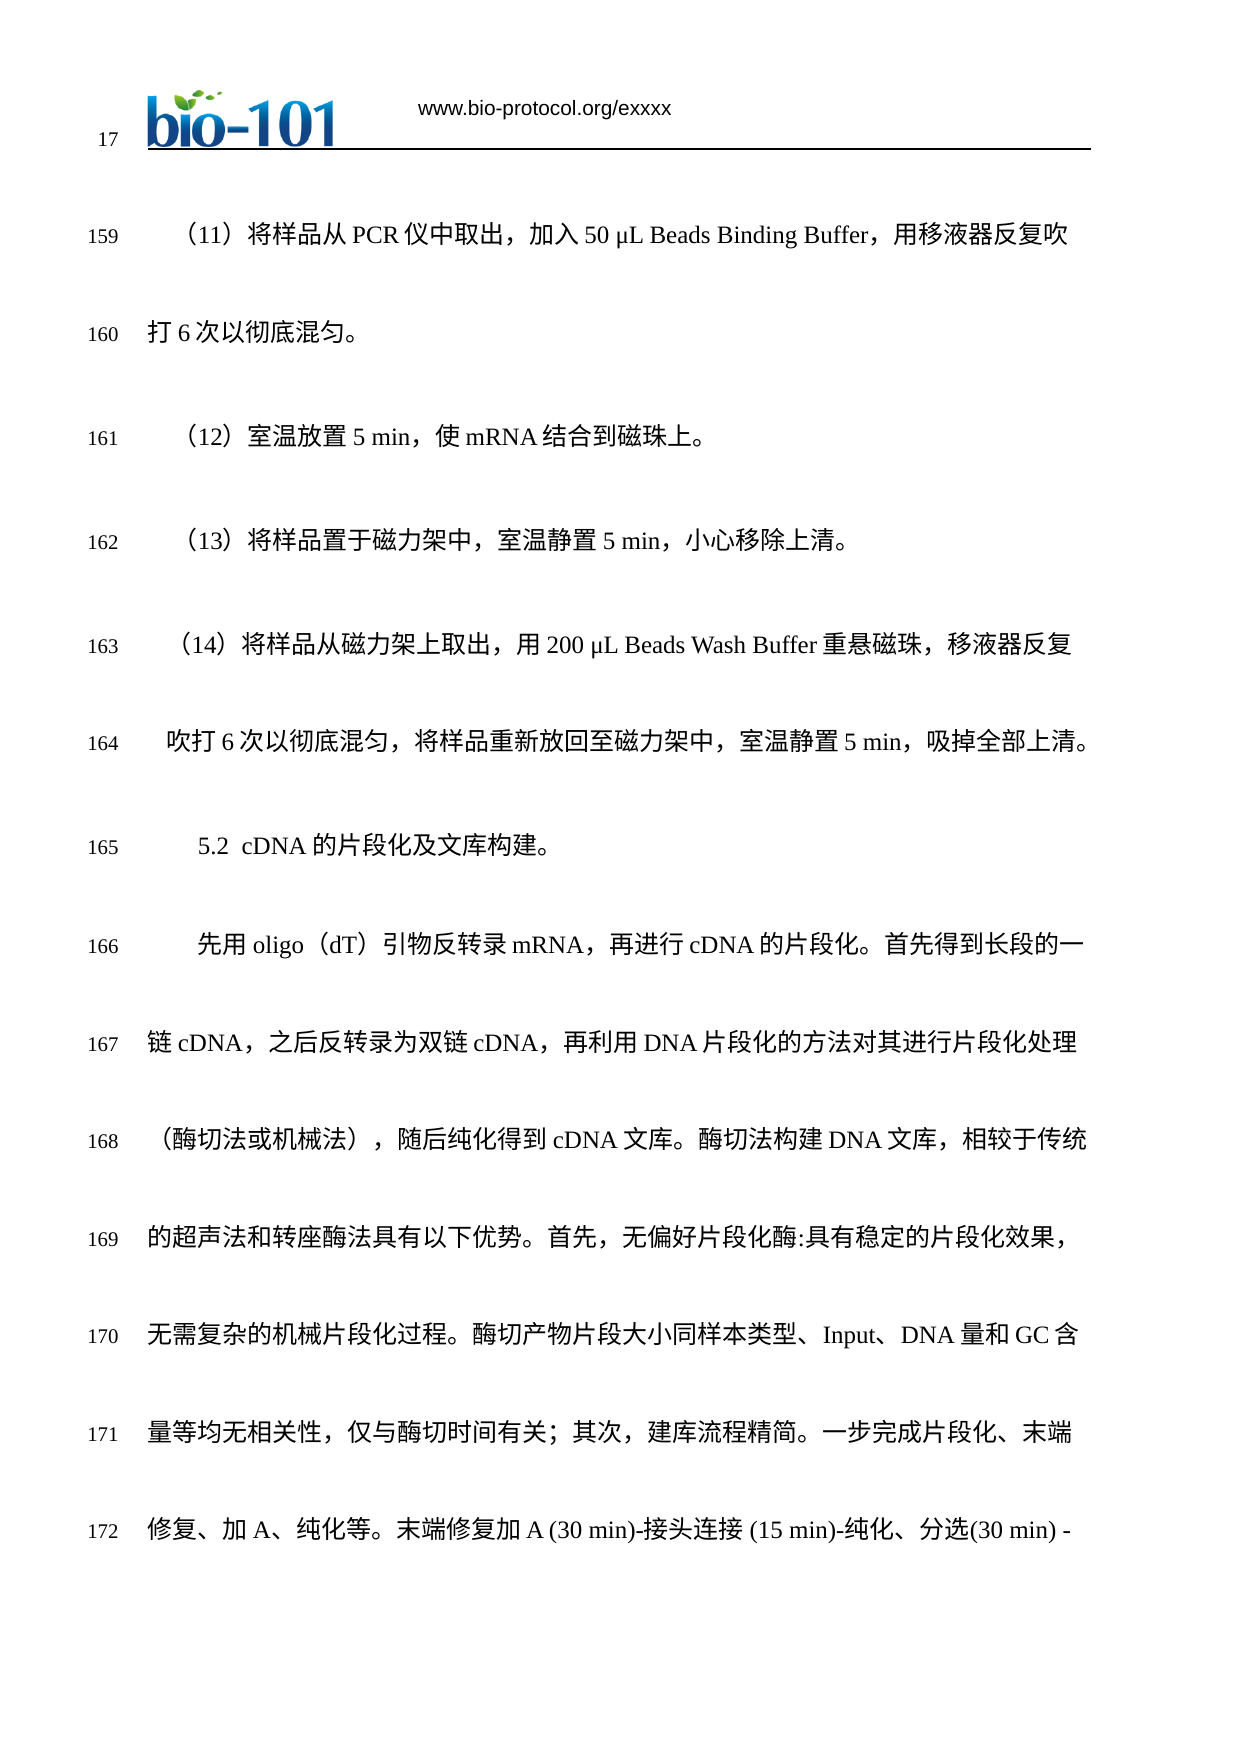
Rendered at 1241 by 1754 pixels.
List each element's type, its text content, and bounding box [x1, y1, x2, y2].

text （14）将样品从磁力架上取出，用200 μL Beads Wash Buffer重悬磁珠，移液器反复吹打6次以彻底混匀，将样品重新放回至磁力架中，室温静置5 min，吸掉全部上清。 [166, 610, 1092, 772]
text （13）将样品置于磁力架中，室温静置5 min，小心移除上清。 [148, 506, 1092, 571]
text （12）室温放置5 min，使mRNA结合到磁珠上。 [148, 402, 1092, 467]
text 5.2 cDNA的片段化及文库构建。 [148, 811, 1092, 876]
text （11）将样品从PCR仪中取出，加入50 μL Beads Binding Buffer，用移液器反复吹打6次以彻底混匀。 [148, 200, 1092, 363]
picture [147, 90, 333, 147]
